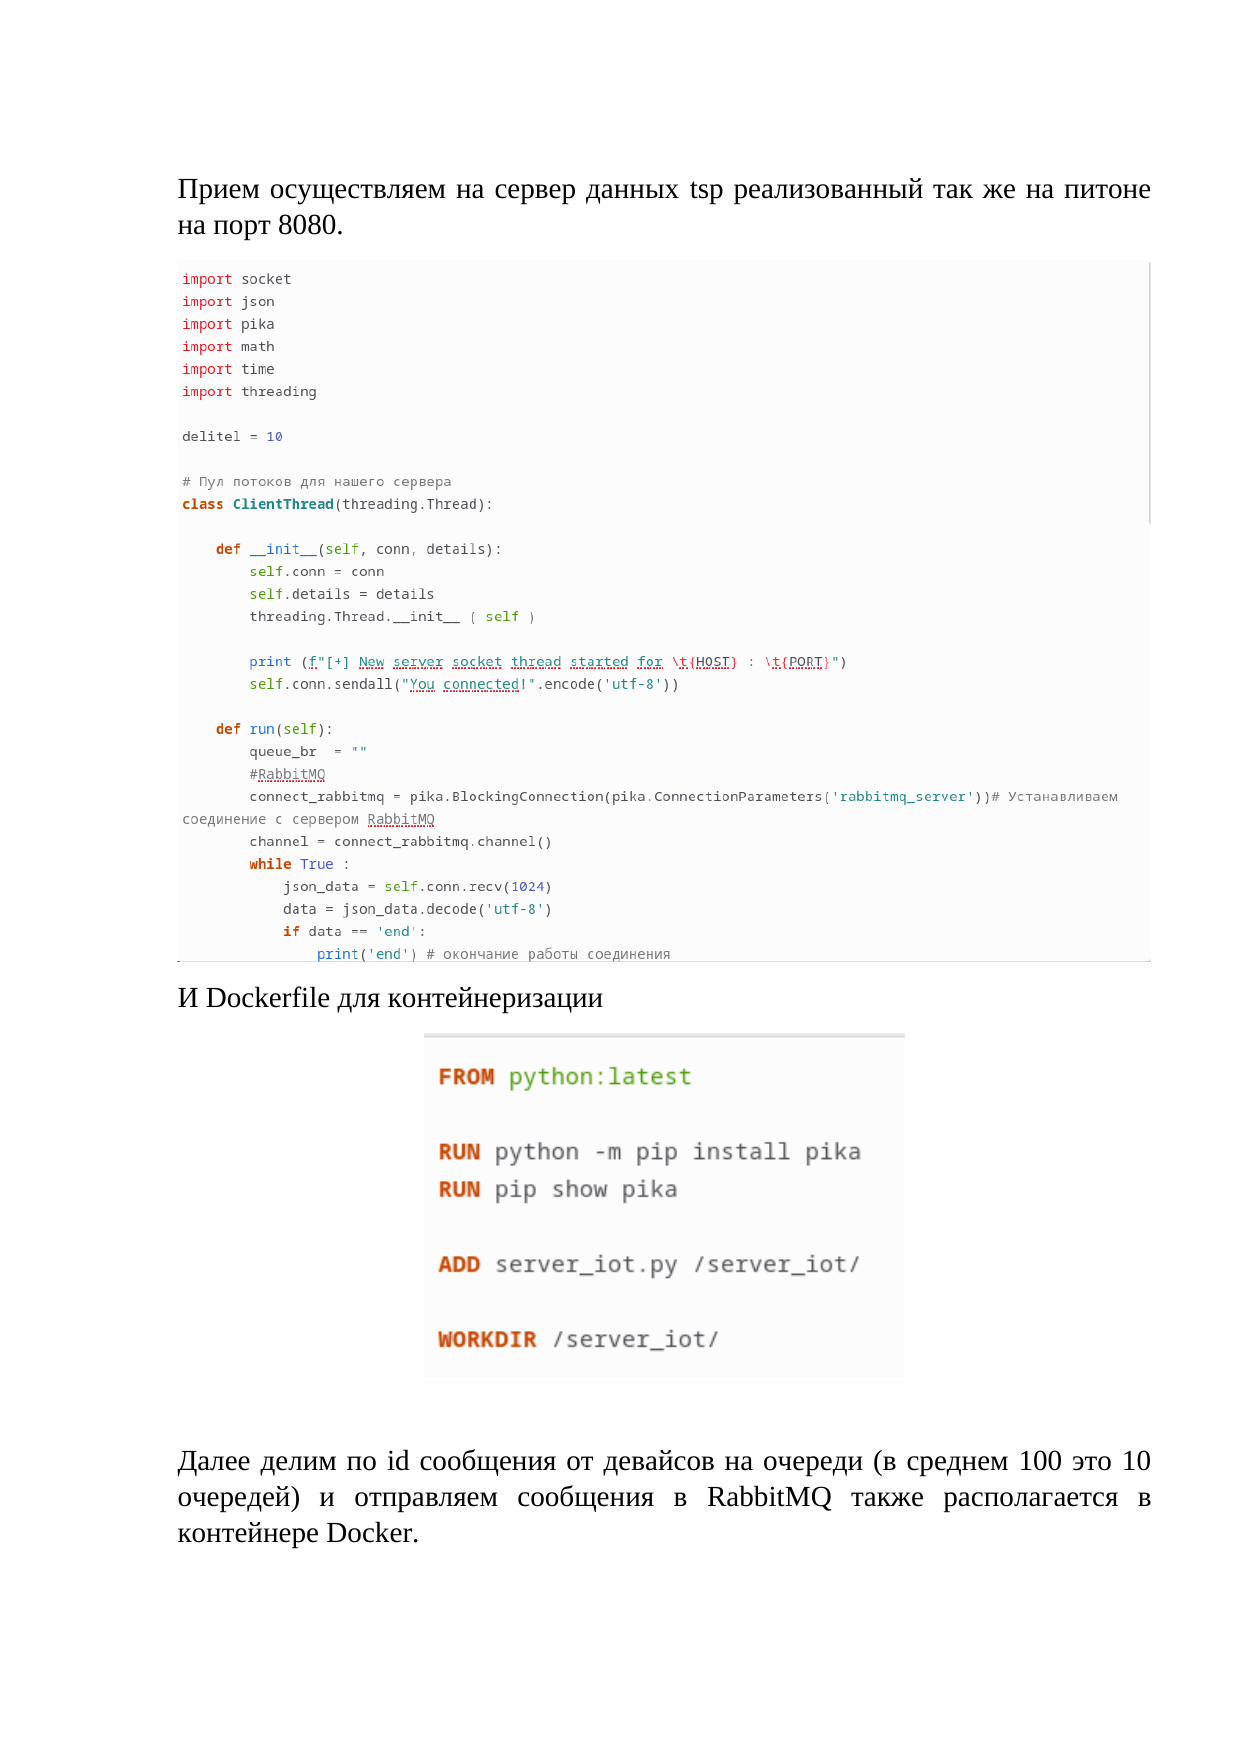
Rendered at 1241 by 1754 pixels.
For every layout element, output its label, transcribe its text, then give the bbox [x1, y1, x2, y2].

picture [423, 1033, 905, 1377]
text Далее делим по id сообщения от девайсов на очереди (в среднем 100 это 10 очередей) и отправляем сообщения в RabbitMQ также располагается в контейнере Docker. [177, 1443, 1152, 1548]
text Прием осуществляем на сервер данных tsp реализованный так же на питоне на порт 8080. [177, 171, 1152, 241]
text И Dockerfile для контейнеризации [177, 980, 1152, 1014]
picture [177, 260, 1151, 962]
